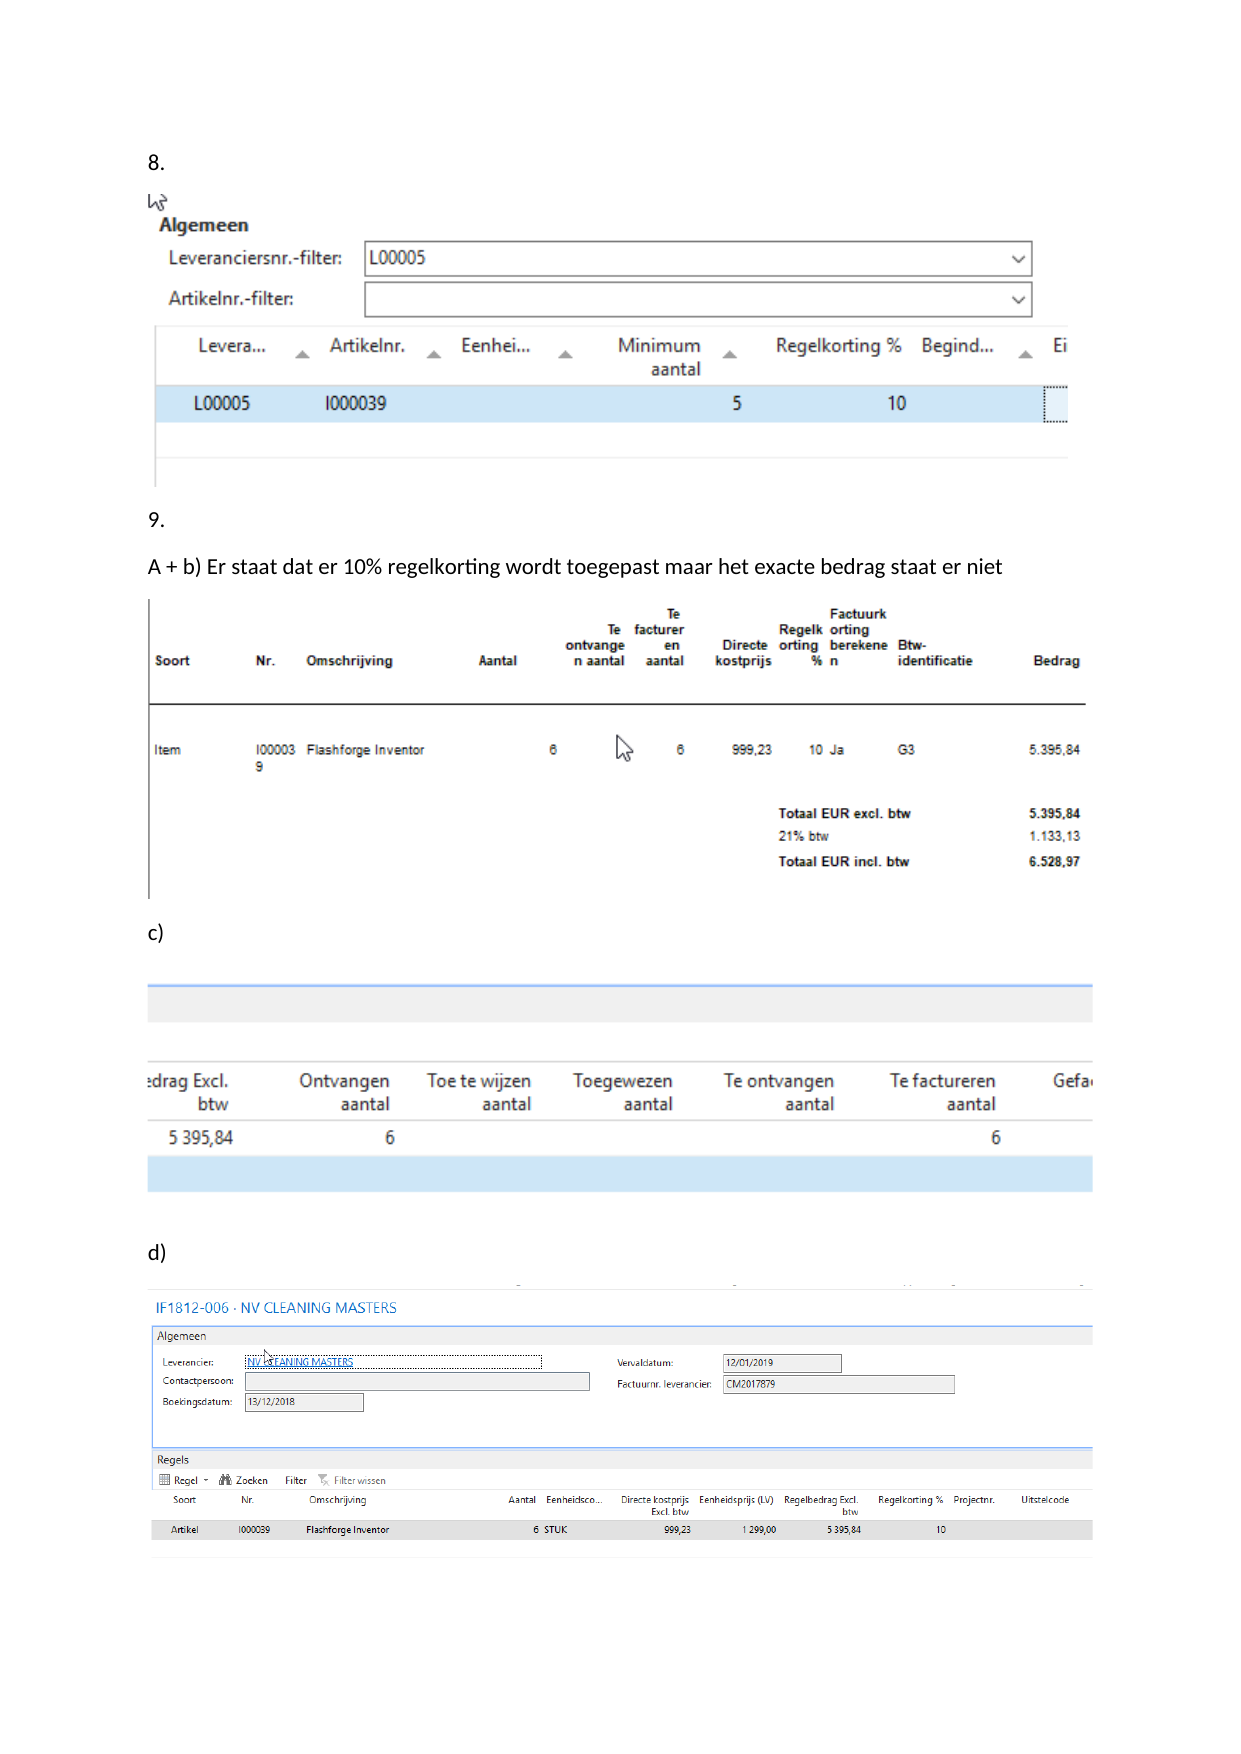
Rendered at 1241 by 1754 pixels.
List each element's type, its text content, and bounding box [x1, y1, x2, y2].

text c) [148, 918, 1093, 946]
picture [147, 599, 1093, 899]
picture [147, 1285, 1093, 1566]
text 8. [148, 148, 1093, 176]
text A + b) Er staat dat er 10% regelkorting wordt toegepast maar het exacte bedrag staat er niet [148, 552, 1093, 580]
text d) [148, 1238, 1093, 1266]
picture [147, 194, 1068, 487]
text 9. [148, 506, 1093, 533]
picture [147, 964, 1093, 1220]
